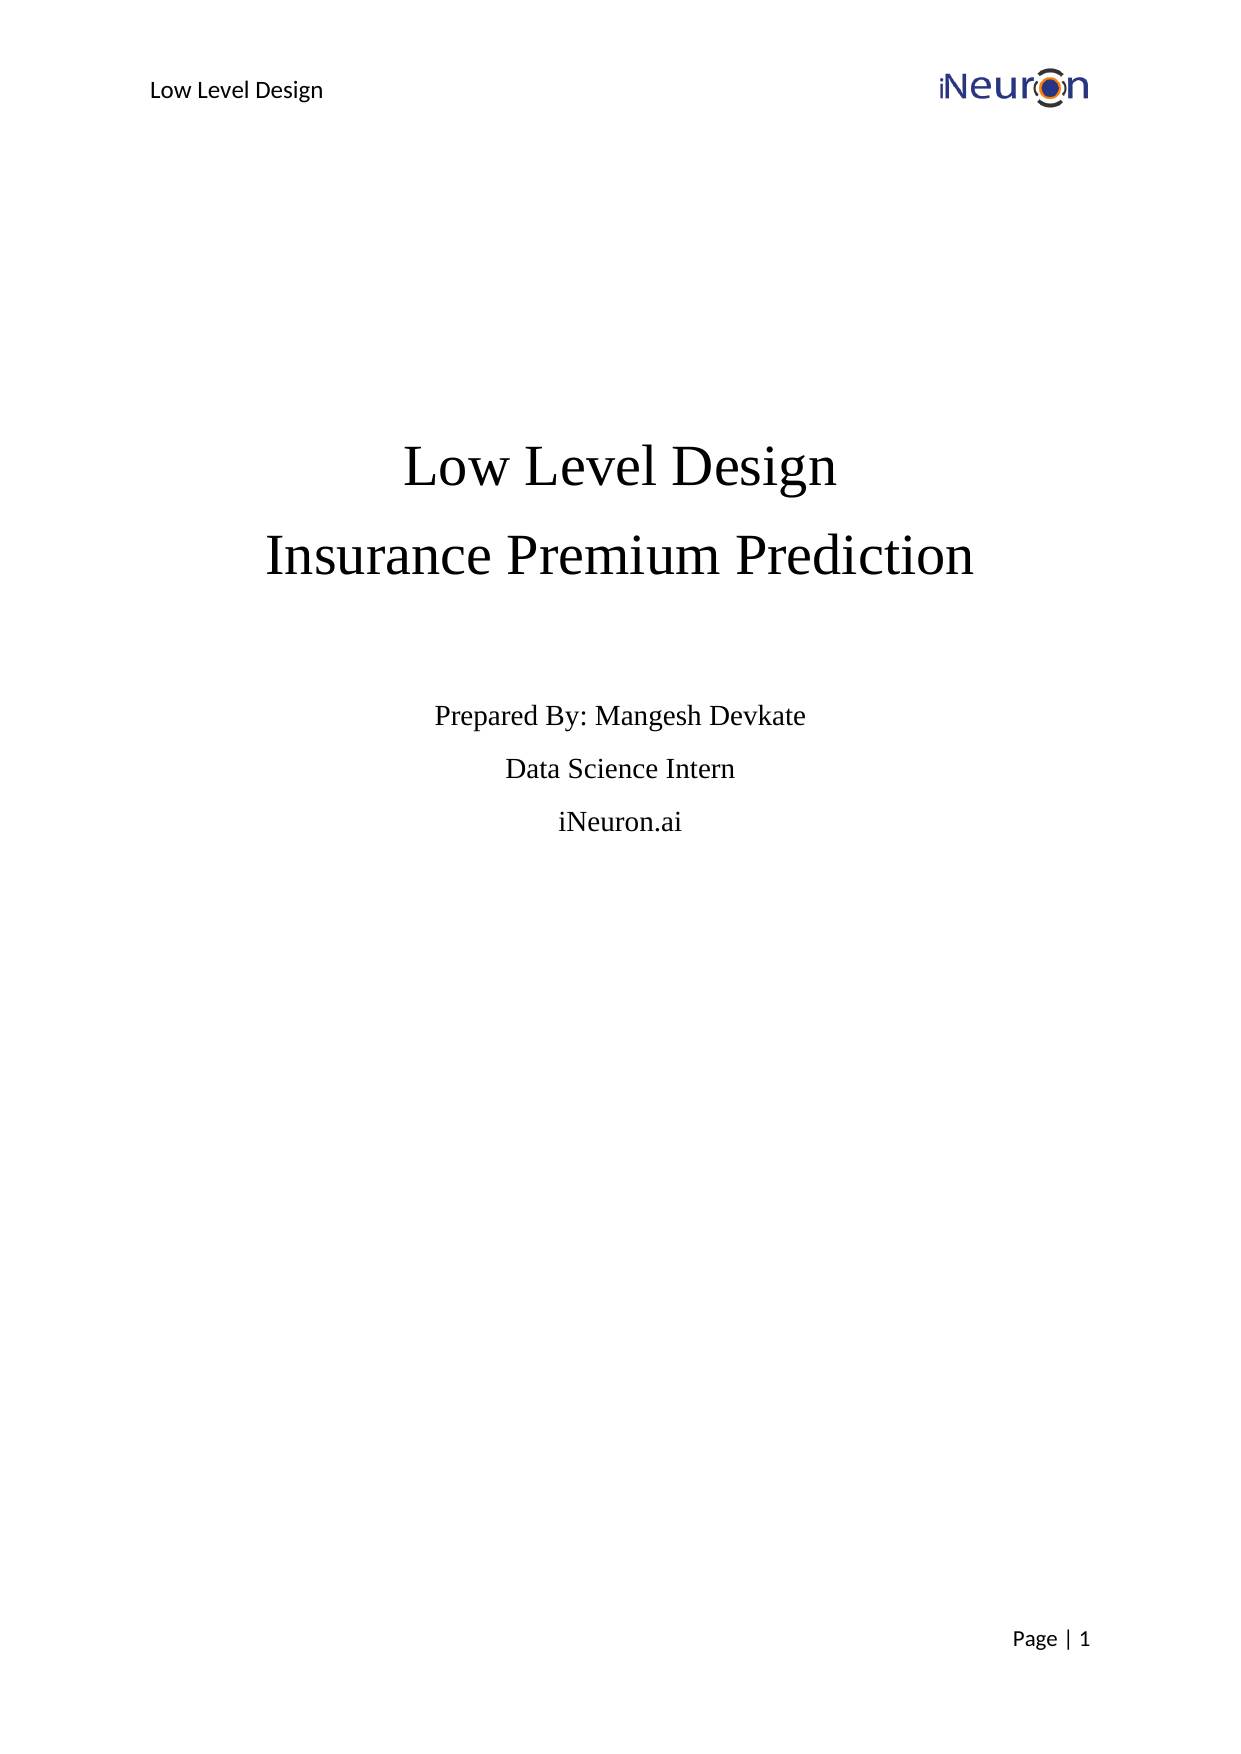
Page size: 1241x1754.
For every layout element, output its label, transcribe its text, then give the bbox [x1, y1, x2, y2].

text Low Level Design [150, 431, 1090, 498]
text Insurance Premium Prediction [150, 520, 1090, 587]
text iNeuron.ai [150, 804, 1090, 838]
picture [938, 62, 1091, 109]
text Data Science Intern [150, 751, 1090, 785]
text Prepared By: Mangesh Devkate [150, 698, 1090, 732]
